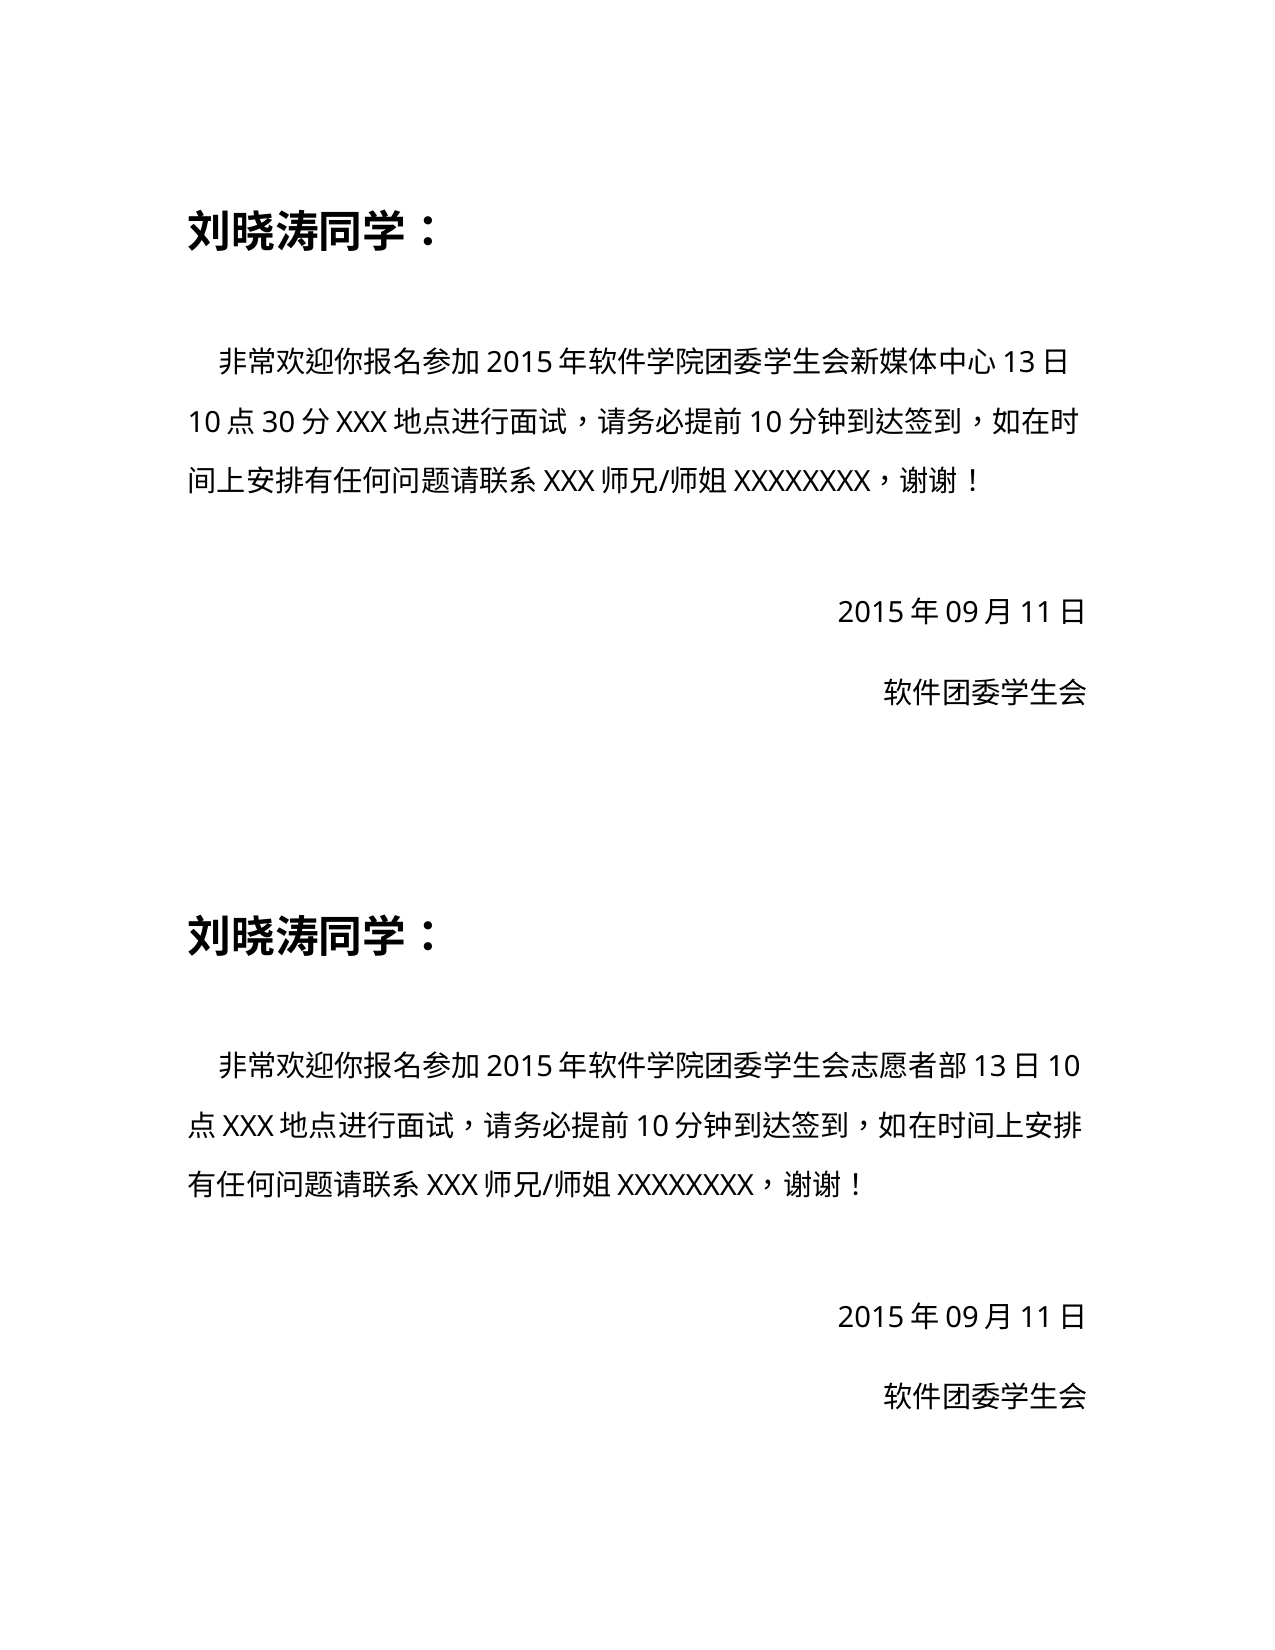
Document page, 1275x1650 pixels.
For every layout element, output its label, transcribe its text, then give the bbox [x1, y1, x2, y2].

text 软件团委学生会 [187, 672, 1087, 712]
text 刘晓涛同学： [187, 905, 1087, 965]
text 刘晓涛同学： [187, 201, 1087, 261]
text 2015年09月11日 [187, 592, 1087, 631]
text 非常欢迎你报名参加2015年软件学院团委学生会志愿者部13日10点XXX地点进行面试，请务必提前10分钟到达签到，如在时间上安排有任何问题请联系XXX师兄/师姐XXXXXXXX，谢谢！ [187, 1046, 1087, 1204]
text 软件团委学生会 [187, 1376, 1087, 1416]
text 非常欢迎你报名参加2015年软件学院团委学生会新媒体中心13日10点30分XXX地点进行面试，请务必提前10分钟到达签到，如在时间上安排有任何问题请联系XXX师兄/师姐XXXXXXXX，谢谢！ [187, 341, 1087, 500]
text 2015年09月11日 [187, 1296, 1087, 1336]
